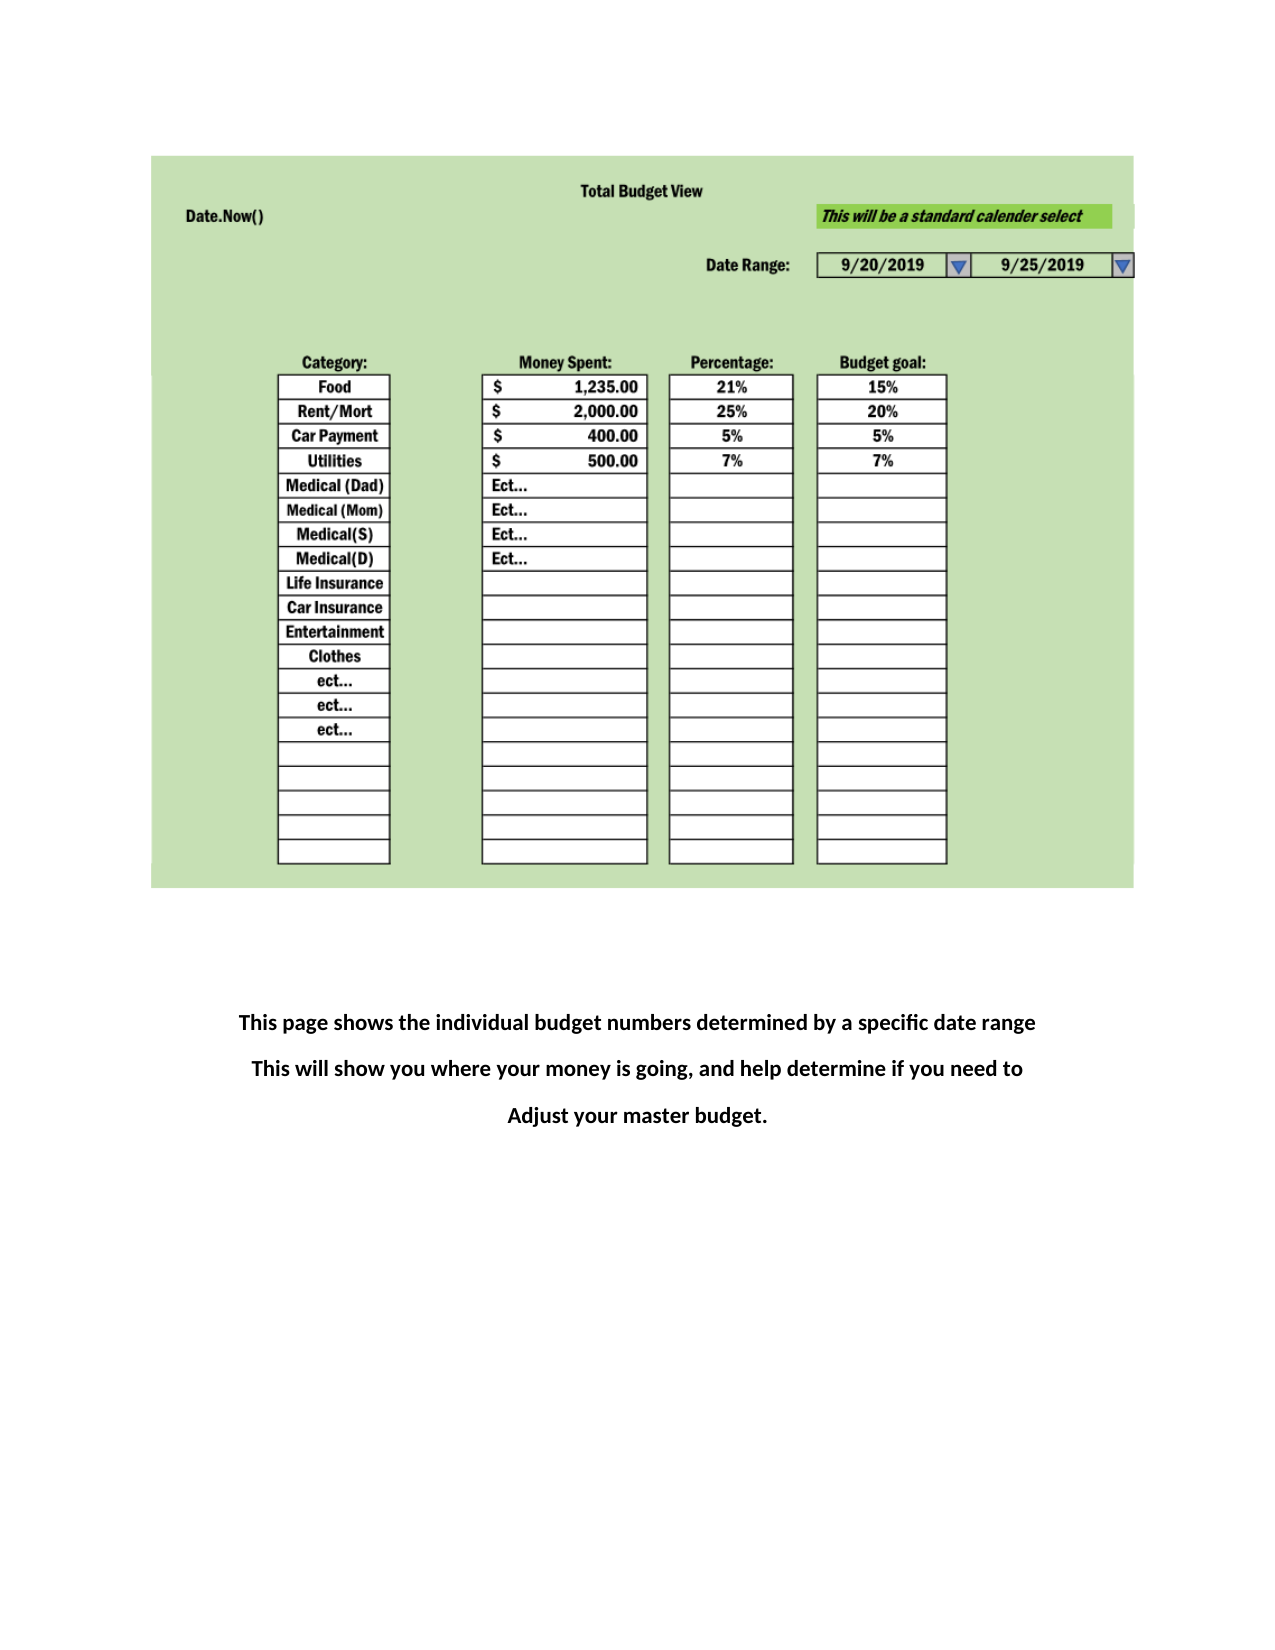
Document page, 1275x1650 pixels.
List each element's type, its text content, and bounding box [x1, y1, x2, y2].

text This page shows the individual budget numbers determined by a specific date range [75, 1008, 1200, 1036]
text This will show you where your money is going, and help determine if you need to [75, 1054, 1200, 1082]
text Adjust your master budget. [75, 1101, 1200, 1129]
picture [75, 75, 1258, 989]
